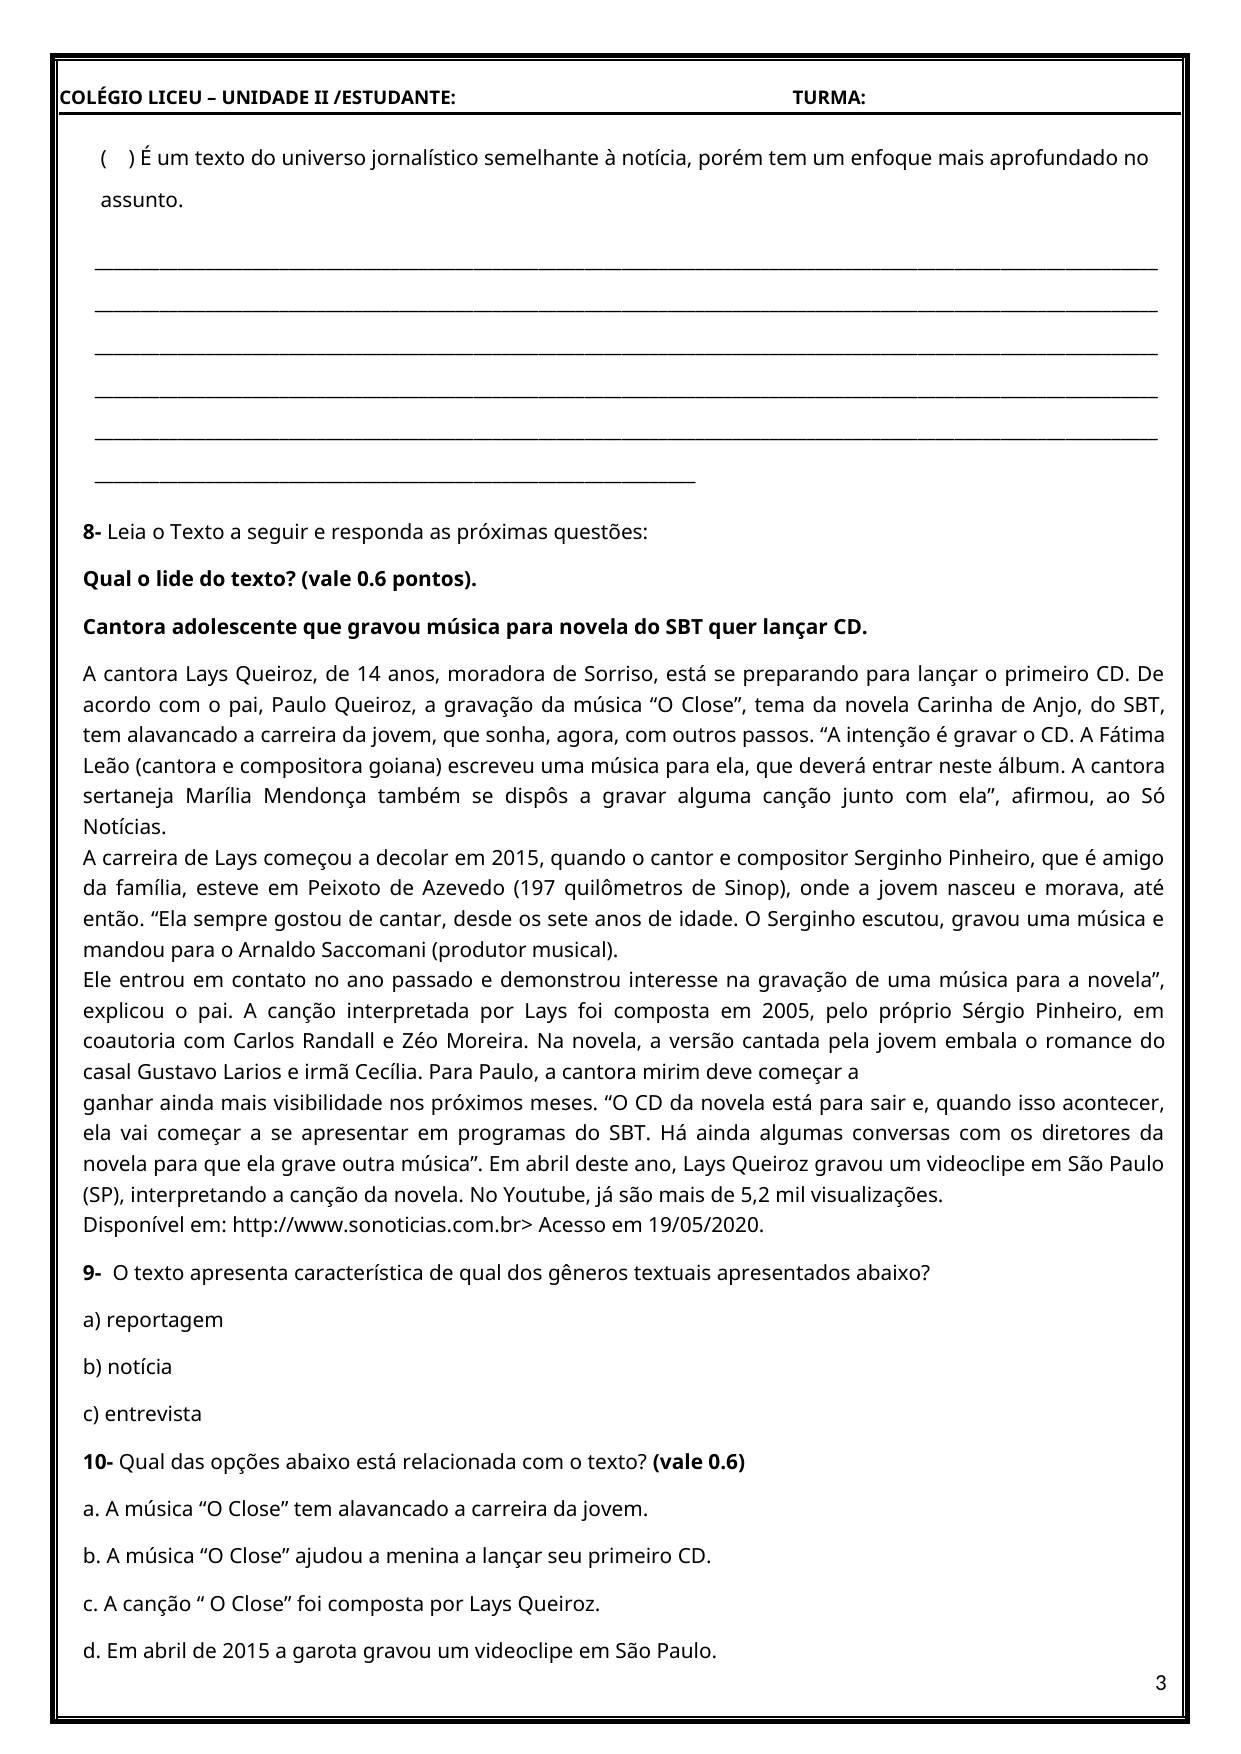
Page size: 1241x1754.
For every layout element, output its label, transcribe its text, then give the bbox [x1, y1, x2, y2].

text Ele entrou em contato no ano passado e demonstrou interesse na gravação de uma música para a novela”, explicou o pai. A canção interpretada por Lays foi composta em 2005, pelo próprio Sérgio Pinheiro, em coautoria com Carlos Randall e Zéo Moreira. Na novela, a versão cantada pela jovem embala o romance do casal Gustavo Larios e irmã Cecília. Para Paulo, a cantora mirim deve começar a [83, 965, 1167, 1086]
text c. A canção “ O Close” foi composta por Lays Queiroz. [83, 1589, 1167, 1617]
text a. A música “O Close” tem alavancado a carreira da jovem. [83, 1494, 1167, 1522]
text A carreira de Lays começou a decolar em 2015, quando o cantor e compositor Serginho Pinheiro, que é amigo da família, esteve em Peixoto de Azevedo (197 quilômetros de Sinop), onde a jovem nasceu e morava, até então. “Ela sempre gostou de cantar, desde os sete anos de idade. O Serginho escutou, gravou uma música e mandou para o Arnaldo Saccomani (produtor musical). [83, 843, 1167, 963]
text a) reportagem [83, 1305, 1167, 1333]
text 9- O texto apresenta característica de qual dos gêneros textuais apresentados abaixo? [83, 1258, 1167, 1286]
text Cantora adolescente que gravou música para novela do SBT quer lançar CD. [83, 612, 1167, 640]
text b. A música “O Close” ajudou a menina a lançar seu primeiro CD. [83, 1541, 1167, 1570]
text b) notícia [83, 1352, 1167, 1381]
list ________________________________________________________________________________________________________________________________________________________________________________________________________________________________________________________________________________________________________________________________________________________________________________________________________________________________________________________________________________________________________________________________________________________________________________________________________________________________________________________________ [94, 245, 1167, 486]
text 8- Leia o Texto a seguir e responda as próximas questões: [83, 517, 1167, 546]
text d. Em abril de 2015 a garota gravou um videoclipe em São Paulo. [83, 1636, 1167, 1664]
text A cantora Lays Queiroz, de 14 anos, moradora de Sorriso, está se preparando para lançar o primeiro CD. De acordo com o pai, Paulo Queiroz, a gravação da música “O Close”, tema da novela Carinha de Anjo, do SBT, tem alavancado a carreira da jovem, que sonha, agora, com outros passos. “A intenção é gravar o CD. A Fátima Leão (cantora e compositora goiana) escreveu uma música para ela, que deverá entrar neste álbum. A cantora sertaneja Marília Mendonça também se dispôs a gravar alguma canção junto com ela”, afirmou, ao Só Notícias. [83, 659, 1167, 841]
text Qual o lide do texto? (vale 0.6 pontos). [83, 564, 1167, 593]
text Disponível em: http://www.sonoticias.com.br> Acesso em 19/05/2020. [83, 1210, 1167, 1239]
text 10- Qual das opções abaixo está relacionada com o texto? (vale 0.6) [83, 1447, 1167, 1475]
text c) entrevista [83, 1399, 1167, 1428]
text ( ) É um texto do universo jornalístico semelhante à notícia, porém tem um enfoque mais aprofundado no assunto. [100, 143, 1167, 214]
text ganhar ainda mais visibilidade nos próximos meses. “O CD da novela está para sair e, quando isso acontecer, ela vai começar a se apresentar em programas do SBT. Há ainda algumas conversas com os diretores da novela para que ela grave outra música”. Em abril deste ano, Lays Queiroz gravou um videoclipe em São Paulo (SP), interpretando a canção da novela. No Youtube, já são mais de 5,2 mil visualizações. [83, 1088, 1167, 1208]
